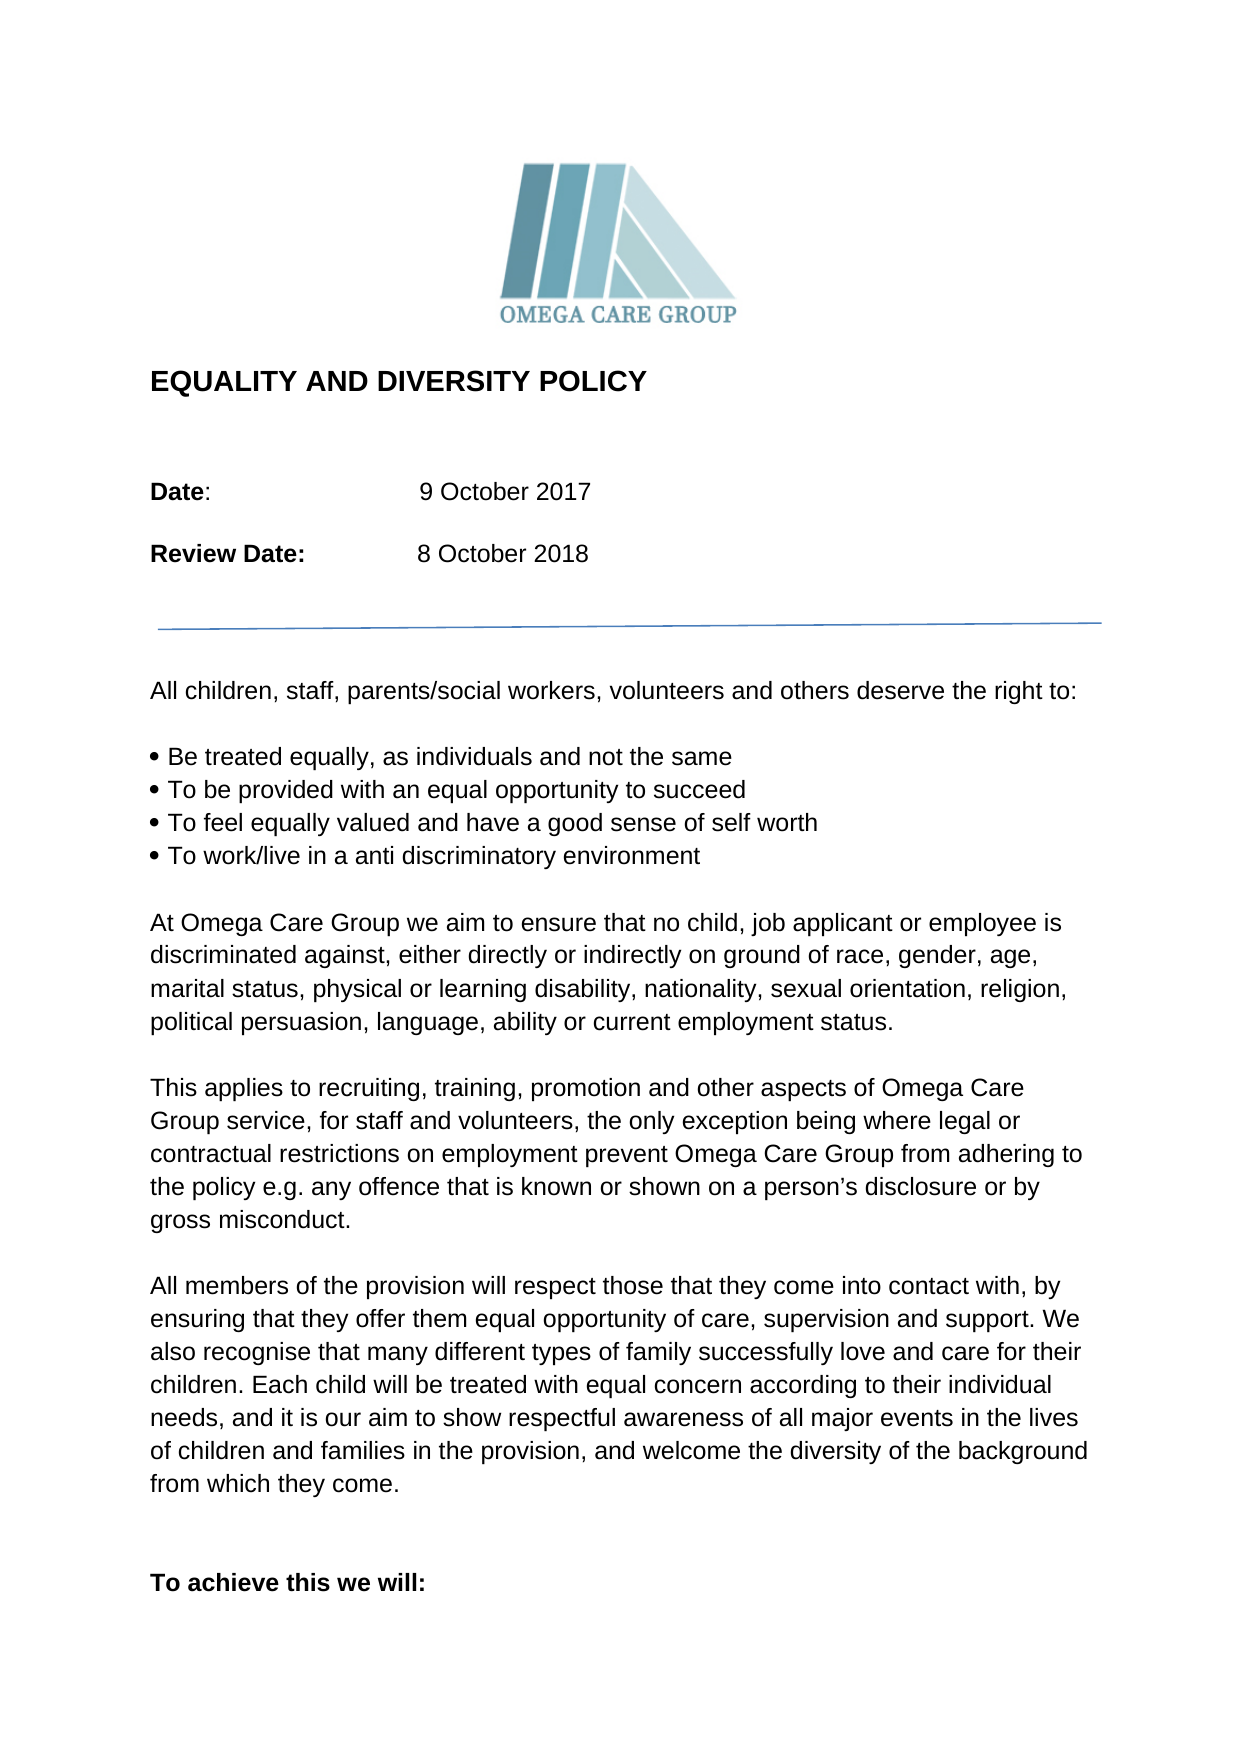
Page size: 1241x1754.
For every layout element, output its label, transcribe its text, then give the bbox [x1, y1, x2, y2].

text To achieve this we will: [150, 1568, 1090, 1597]
text This applies to recruiting, training, promotion and other aspects of Omega Care Group service, for staff and volunteers, the only exception being where legal or contractual restrictions on employment prevent Omega Care Group from adhering to the policy e.g. any offence that is known or shown on a person’s disclosure or by gross misconduct. [150, 1073, 1090, 1233]
text Review Date: 8 October 2018 [150, 539, 1090, 568]
text To be provided with an equal opportunity to succeed [150, 775, 1090, 804]
text All members of the provision will respect those that they come into contact with, by ensuring that they offer them equal opportunity of care, supervision and support. We also recognise that many different types of family successfully love and care for their children. Each child will be treated with equal concern according to their individual needs, and it is our aim to show respectful awareness of all major events in the lives of children and families in the provision, and welcome the diversity of the background from which they come. [150, 1271, 1090, 1498]
text To work/live in a anti discriminatory environment [150, 841, 1090, 870]
text Be treated equally, as individuals and not the same [150, 742, 1090, 771]
text To feel equally valued and have a good sense of self worth [150, 808, 1090, 837]
text At Omega Care Group we aim to ensure that no child, job applicant or employee is discriminated against, either directly or indirectly on ground of race, gender, age, marital status, physical or learning disability, nationality, sexual orientation, religion, political persuasion, language, ability or current employment status. [150, 907, 1090, 1035]
text Date: 9 October 2017 [150, 477, 1090, 506]
text EQUALITY AND DIVERSITY POLICY [150, 364, 1090, 398]
text All children, staff, parents/social workers, volunteers and others deserve the right to: [150, 676, 1090, 705]
picture [487, 150, 753, 339]
